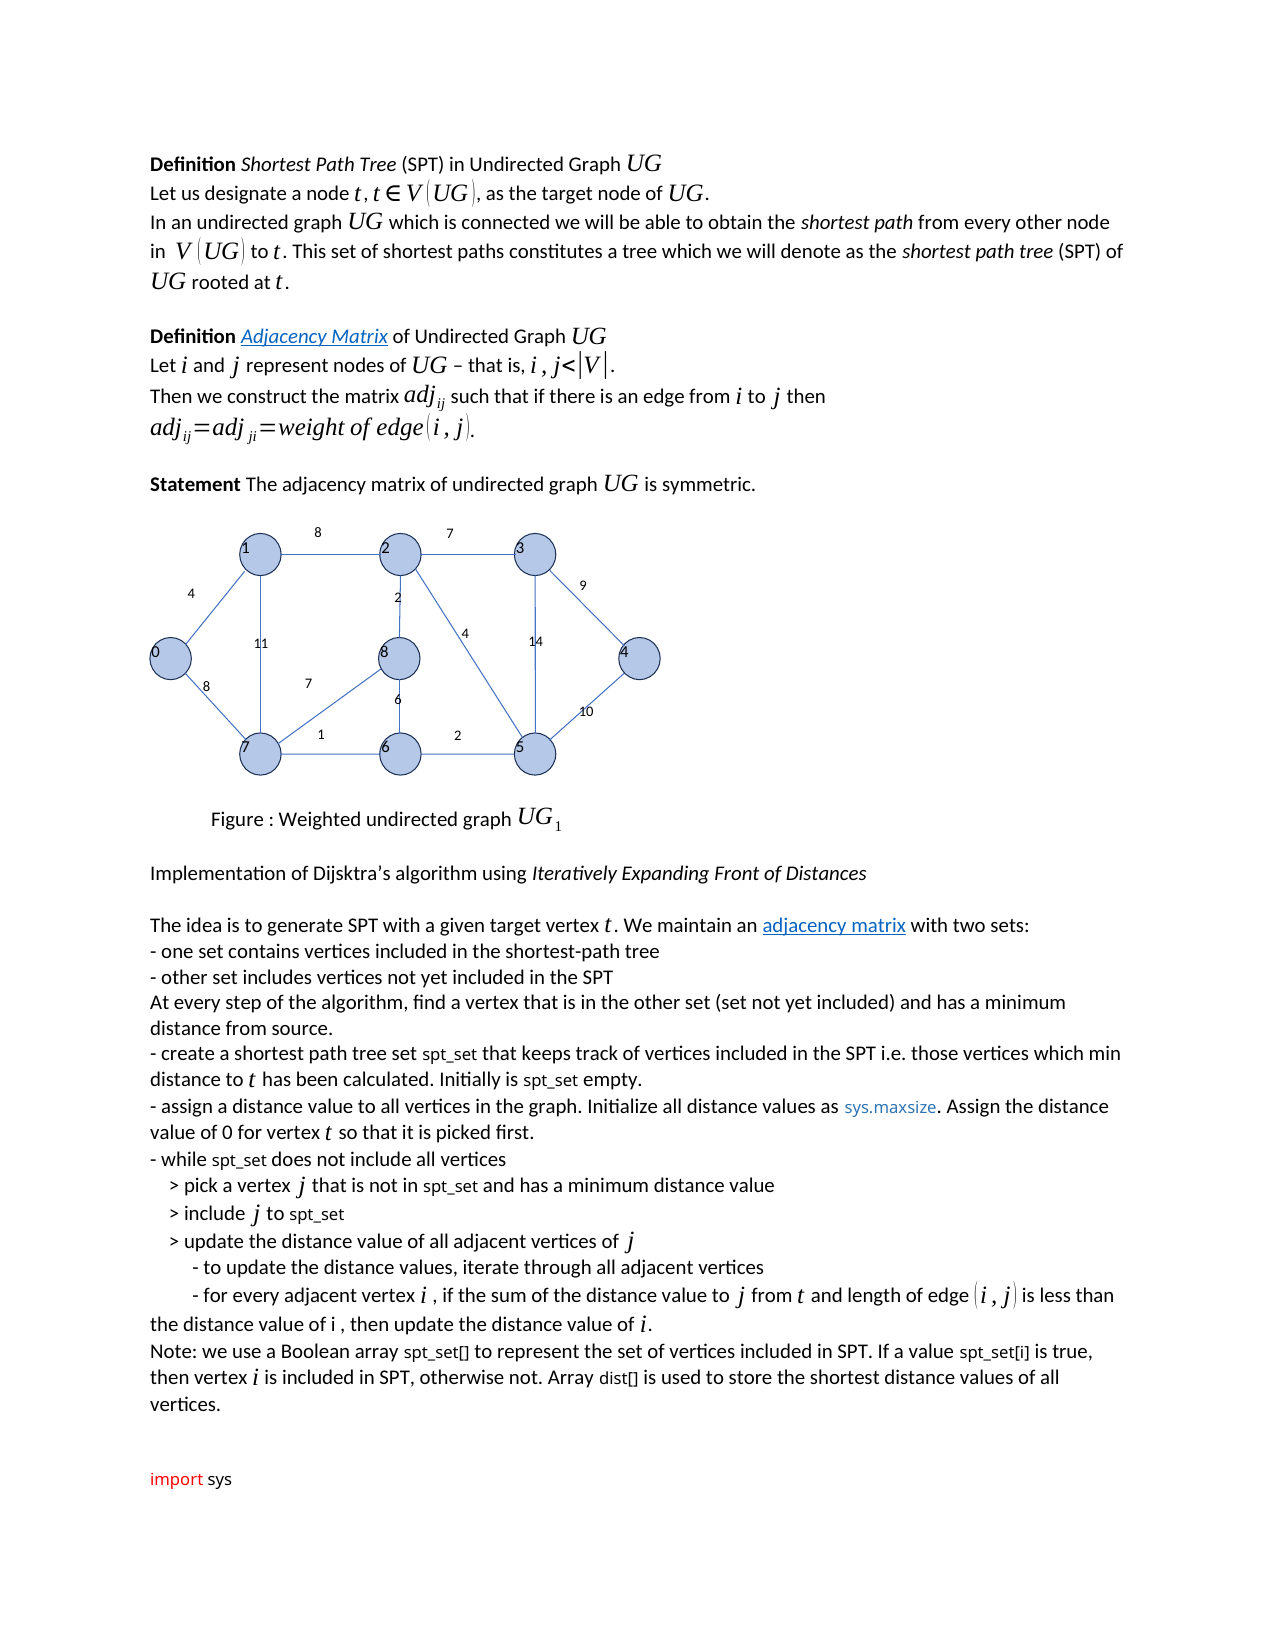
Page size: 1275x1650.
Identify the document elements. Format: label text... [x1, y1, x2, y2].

text Then we construct the matrix such that if there is an edge from to then . [150, 381, 1125, 445]
text In an undirected graph which is connected we will be able to obtain the shortest path from every other node in to . This set of shortest paths constitutes a tree which we will denote as the shortest path tree (SPT) of rooted at . [150, 208, 1125, 297]
text Statement The adjacency matrix of undirected graph is symmetric. [150, 470, 1125, 498]
text Let and represent nodes of – that is, . [150, 350, 1125, 381]
text Implementation of Dijsktra’s algorithm using Iteratively Expanding Front of Distances [150, 860, 1125, 885]
text Definition Shortest Path Tree (SPT) in Undirected Graph [150, 150, 1125, 178]
text - other set includes vertices not yet included in the SPT [150, 964, 1125, 989]
text Definition Adjacency Matrix of Undirected Graph [150, 322, 1125, 350]
text At every step of the algorithm, find a vertex that is in the other set (set not yet included) and has a minimum distance from source. [150, 989, 1125, 1040]
text - for every adjacent vertex , if the sum of the distance value to from and length of edge is less than the distance value of i , then update the distance value of . [150, 1280, 1125, 1338]
text > pick a vertex that is not in spt_set and has a minimum distance value [150, 1172, 1125, 1199]
text - while spt_set does not include all vertices [150, 1146, 1125, 1172]
text Note: we use a Boolean array spt_set[] to represent the set of vertices included in SPT. If a value spt_set[i] is true, then vertex is included in SPT, otherwise not. Array dist[] is used to store the shortest distance values of all vertices. [150, 1338, 1125, 1416]
text - one set contains vertices included in the shortest-path tree [150, 938, 1125, 964]
text > update the distance value of all adjacent vertices of [150, 1227, 1125, 1254]
text - assign a distance value to all vertices in the graph. Initialize all distance values as sys.maxsize. Assign the distance value of 0 for vertex so that it is picked first. [150, 1093, 1125, 1146]
text import sys [150, 1467, 1125, 1490]
text - to update the distance values, iterate through all adjacent vertices [150, 1254, 1125, 1280]
text - create a shortest path tree set spt_set that keeps track of vertices included in the SPT i.e. those vertices which min distance to has been calculated. Initially is spt_set empty. [150, 1040, 1125, 1093]
text > include to spt_set [150, 1199, 1125, 1227]
text Let us designate a node , , as the target node of . [150, 178, 1125, 208]
text The idea is to generate SPT with a given target vertex . We maintain an adjacency matrix with two sets: [150, 911, 1125, 938]
text Figure : Weighted undirected graph [150, 803, 1125, 834]
